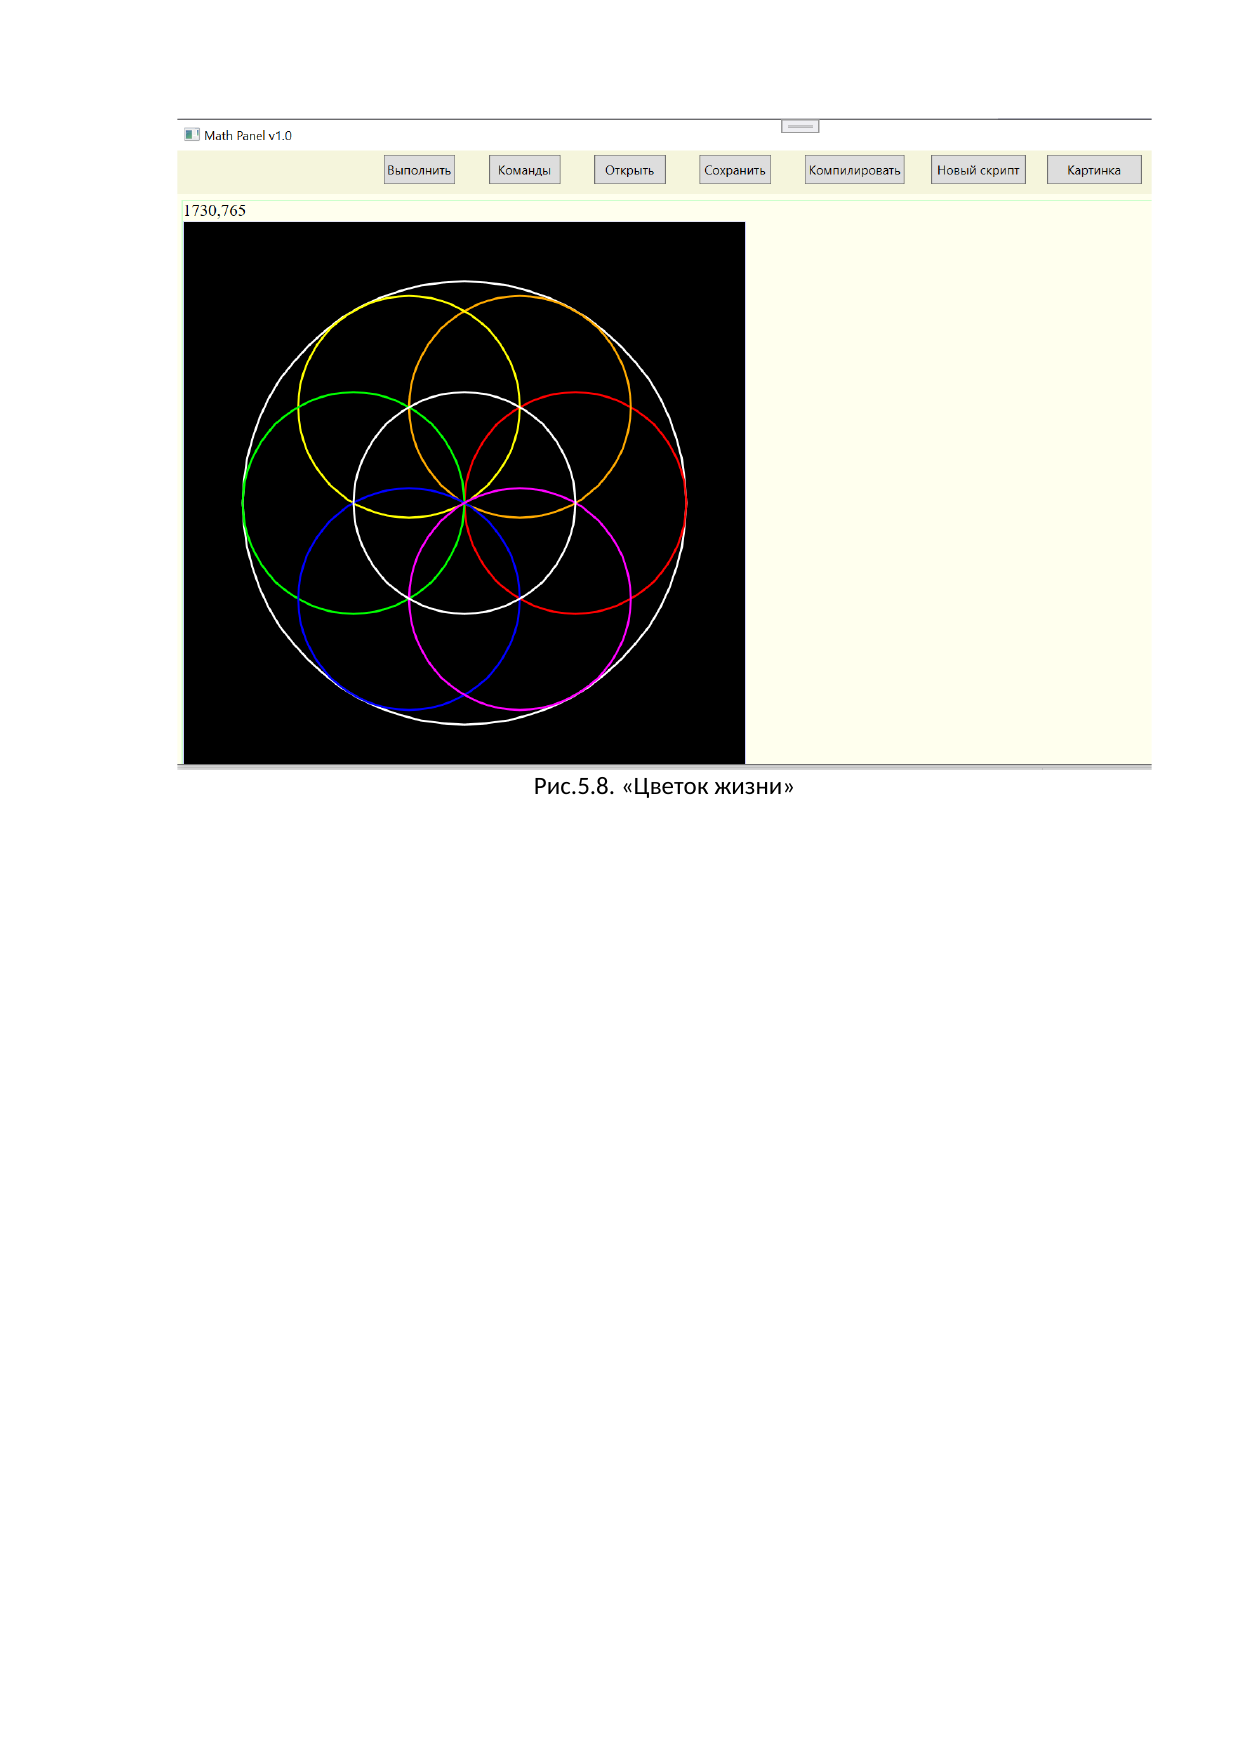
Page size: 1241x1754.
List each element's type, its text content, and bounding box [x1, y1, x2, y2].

picture [177, 118, 1152, 770]
text Рис.5.8. «Цветок жизни» [177, 770, 1152, 800]
